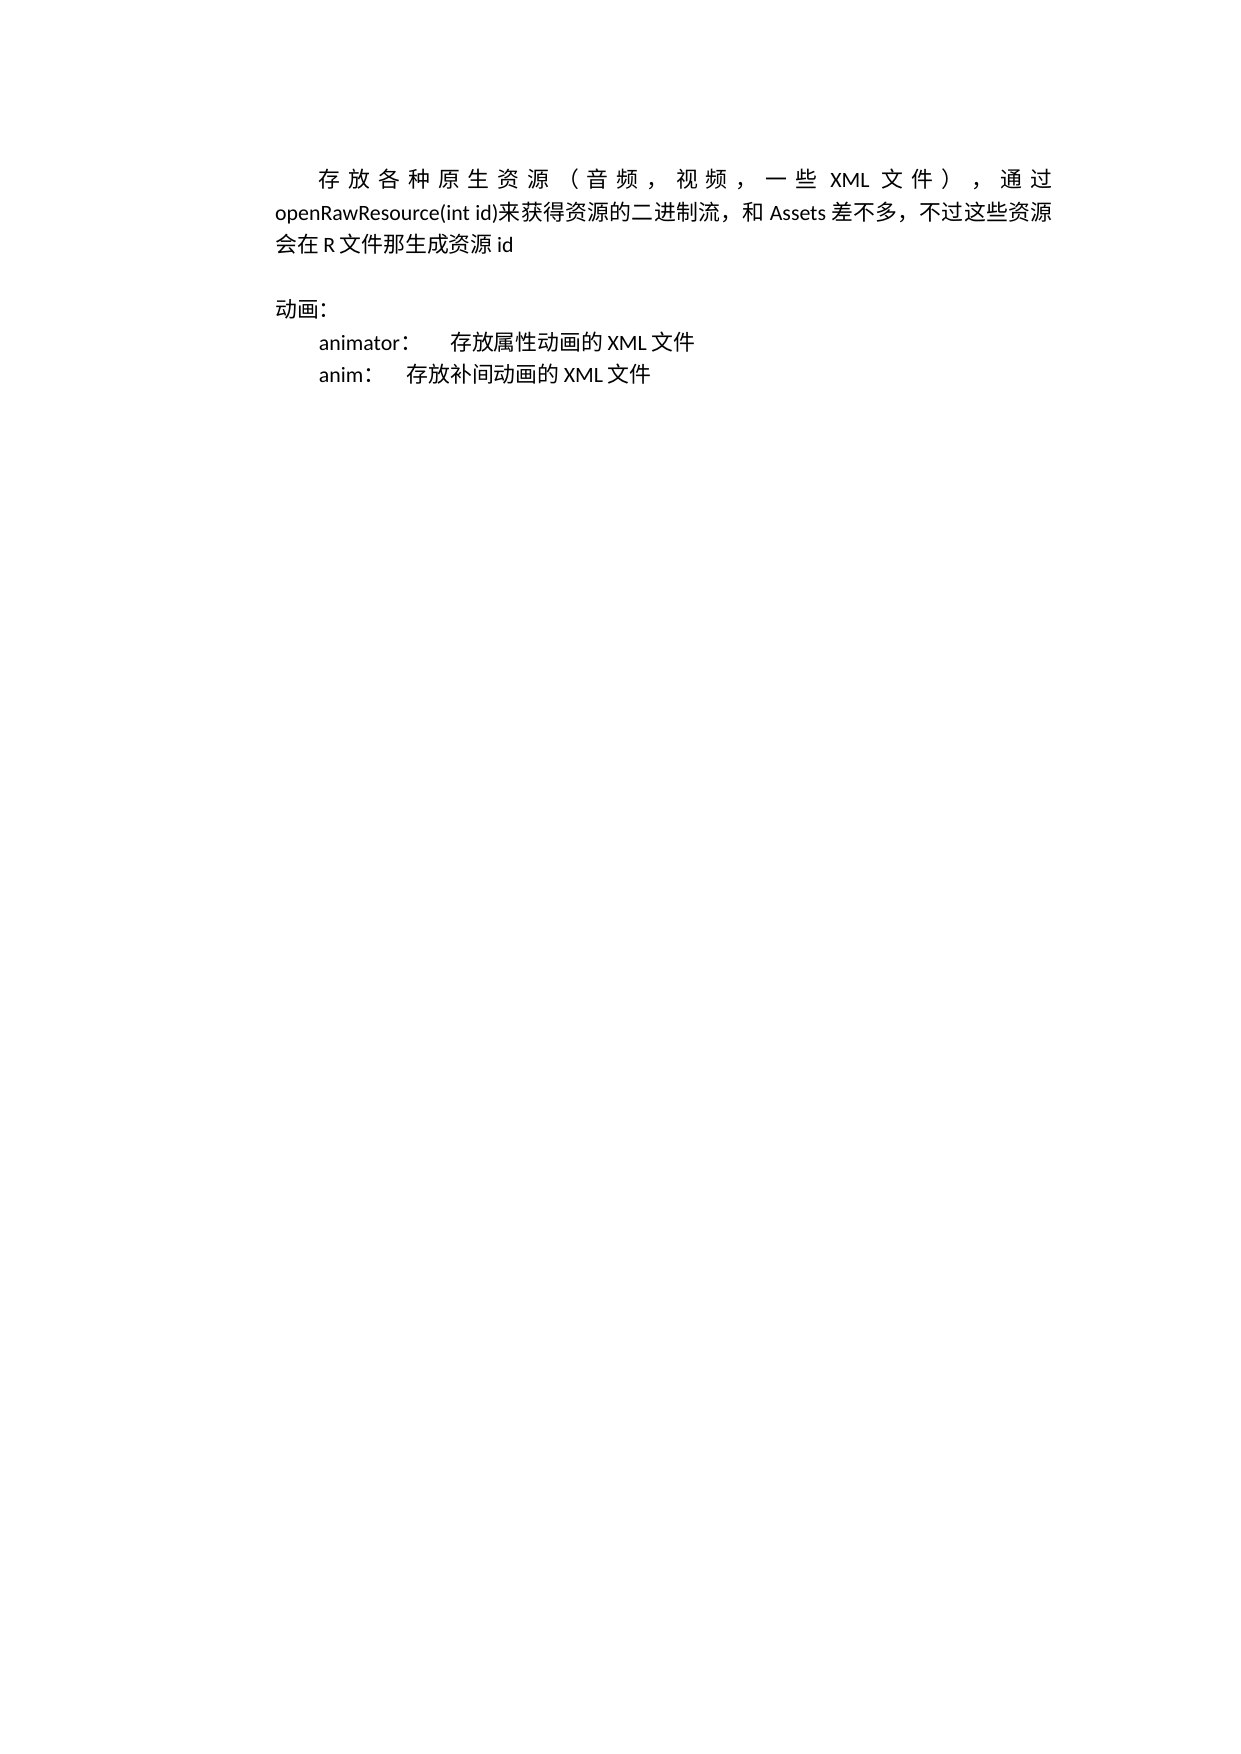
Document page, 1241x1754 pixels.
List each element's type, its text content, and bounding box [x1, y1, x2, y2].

text 动画： [231, 292, 1053, 324]
text anim： 存放补间动画的XML文件 [275, 357, 1053, 389]
text animator： 存放属性动画的XML文件 [275, 324, 1053, 357]
text 存放各种原生资源（音频，视频，一些XML文件），通过openRawResource(int id)来获得资源的二进制流，和Assets差不多，不过这些资源会在R文件那生成资源id [275, 162, 1053, 259]
